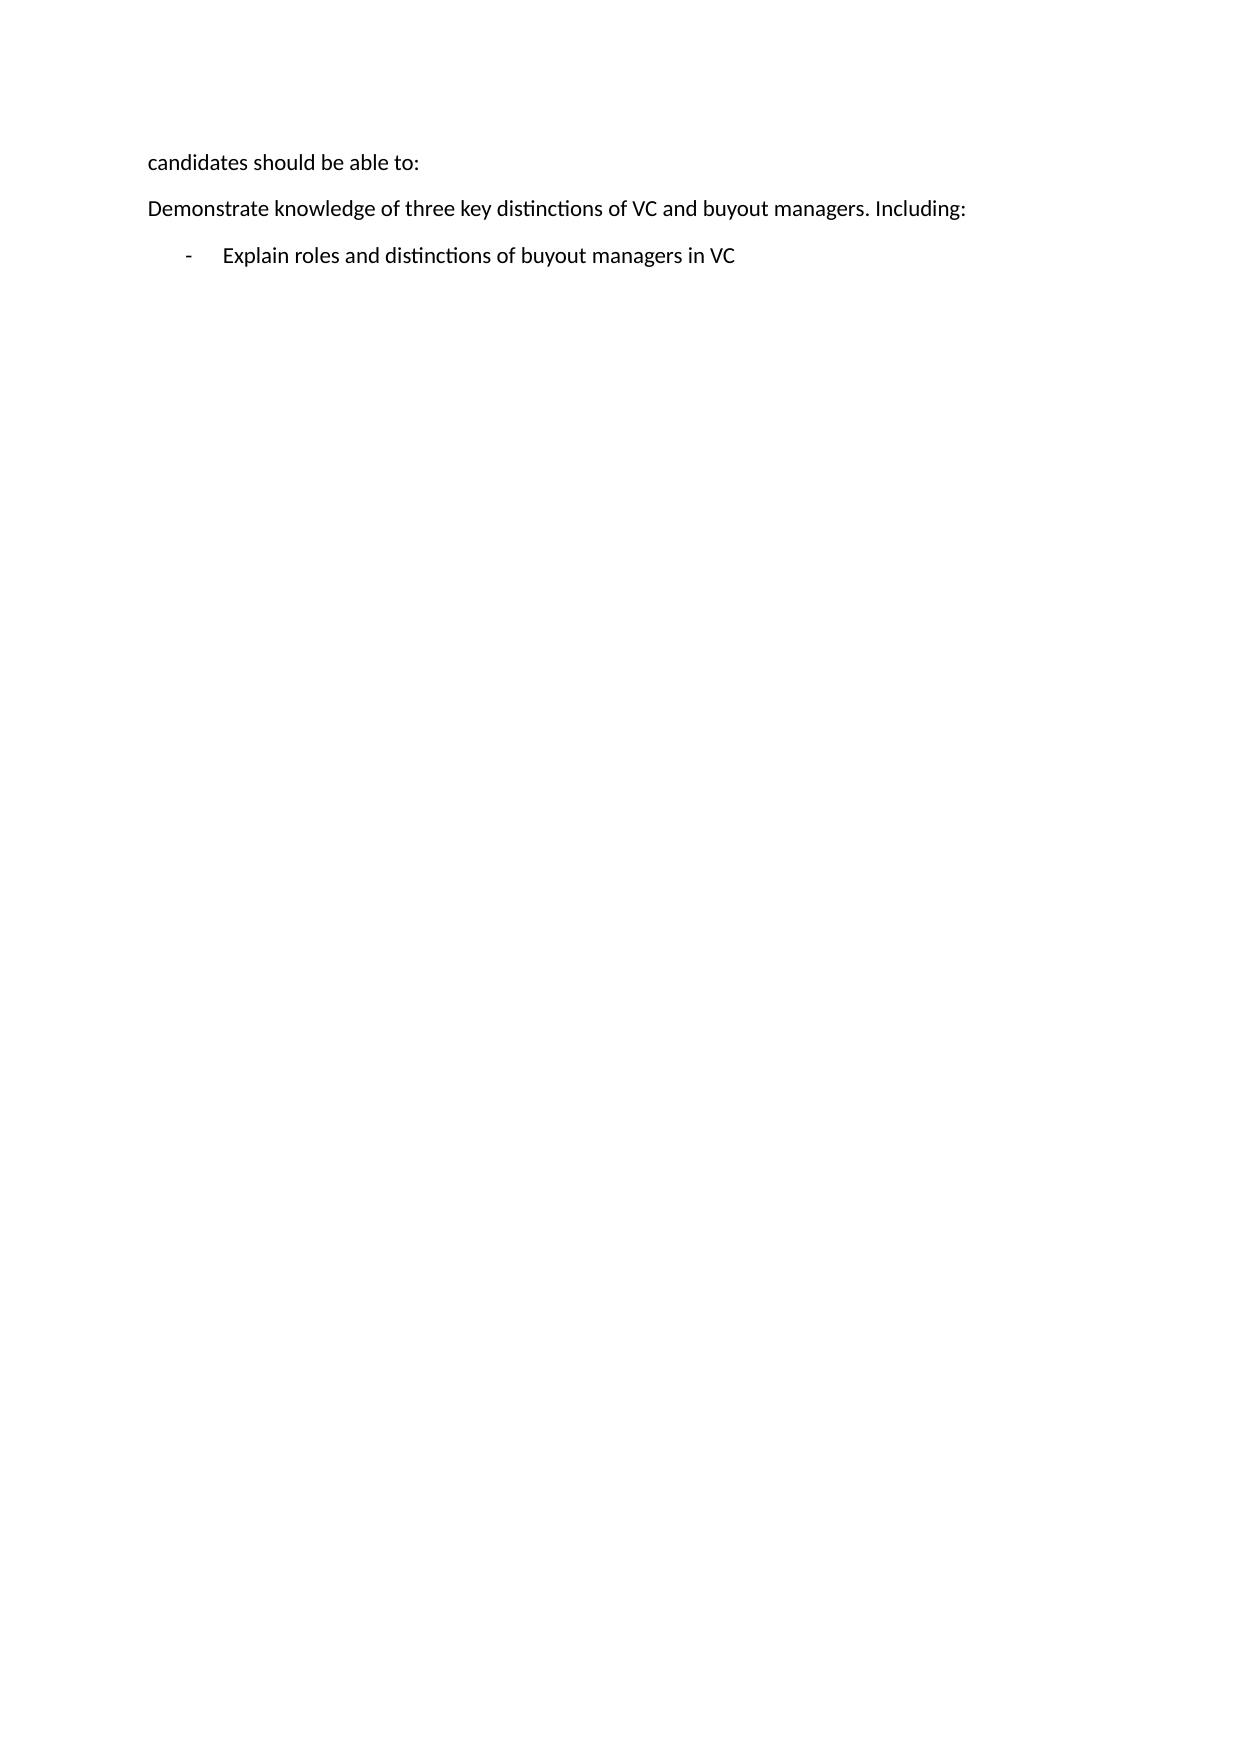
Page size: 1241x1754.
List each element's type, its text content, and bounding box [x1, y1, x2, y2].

list Explain roles and distinctions of buyout managers in VC [185, 241, 1093, 269]
text Demonstrate knowledge of three key distinctions of VC and buyout managers. Including: [148, 194, 1093, 222]
text candidates should be able to: [148, 148, 1093, 176]
